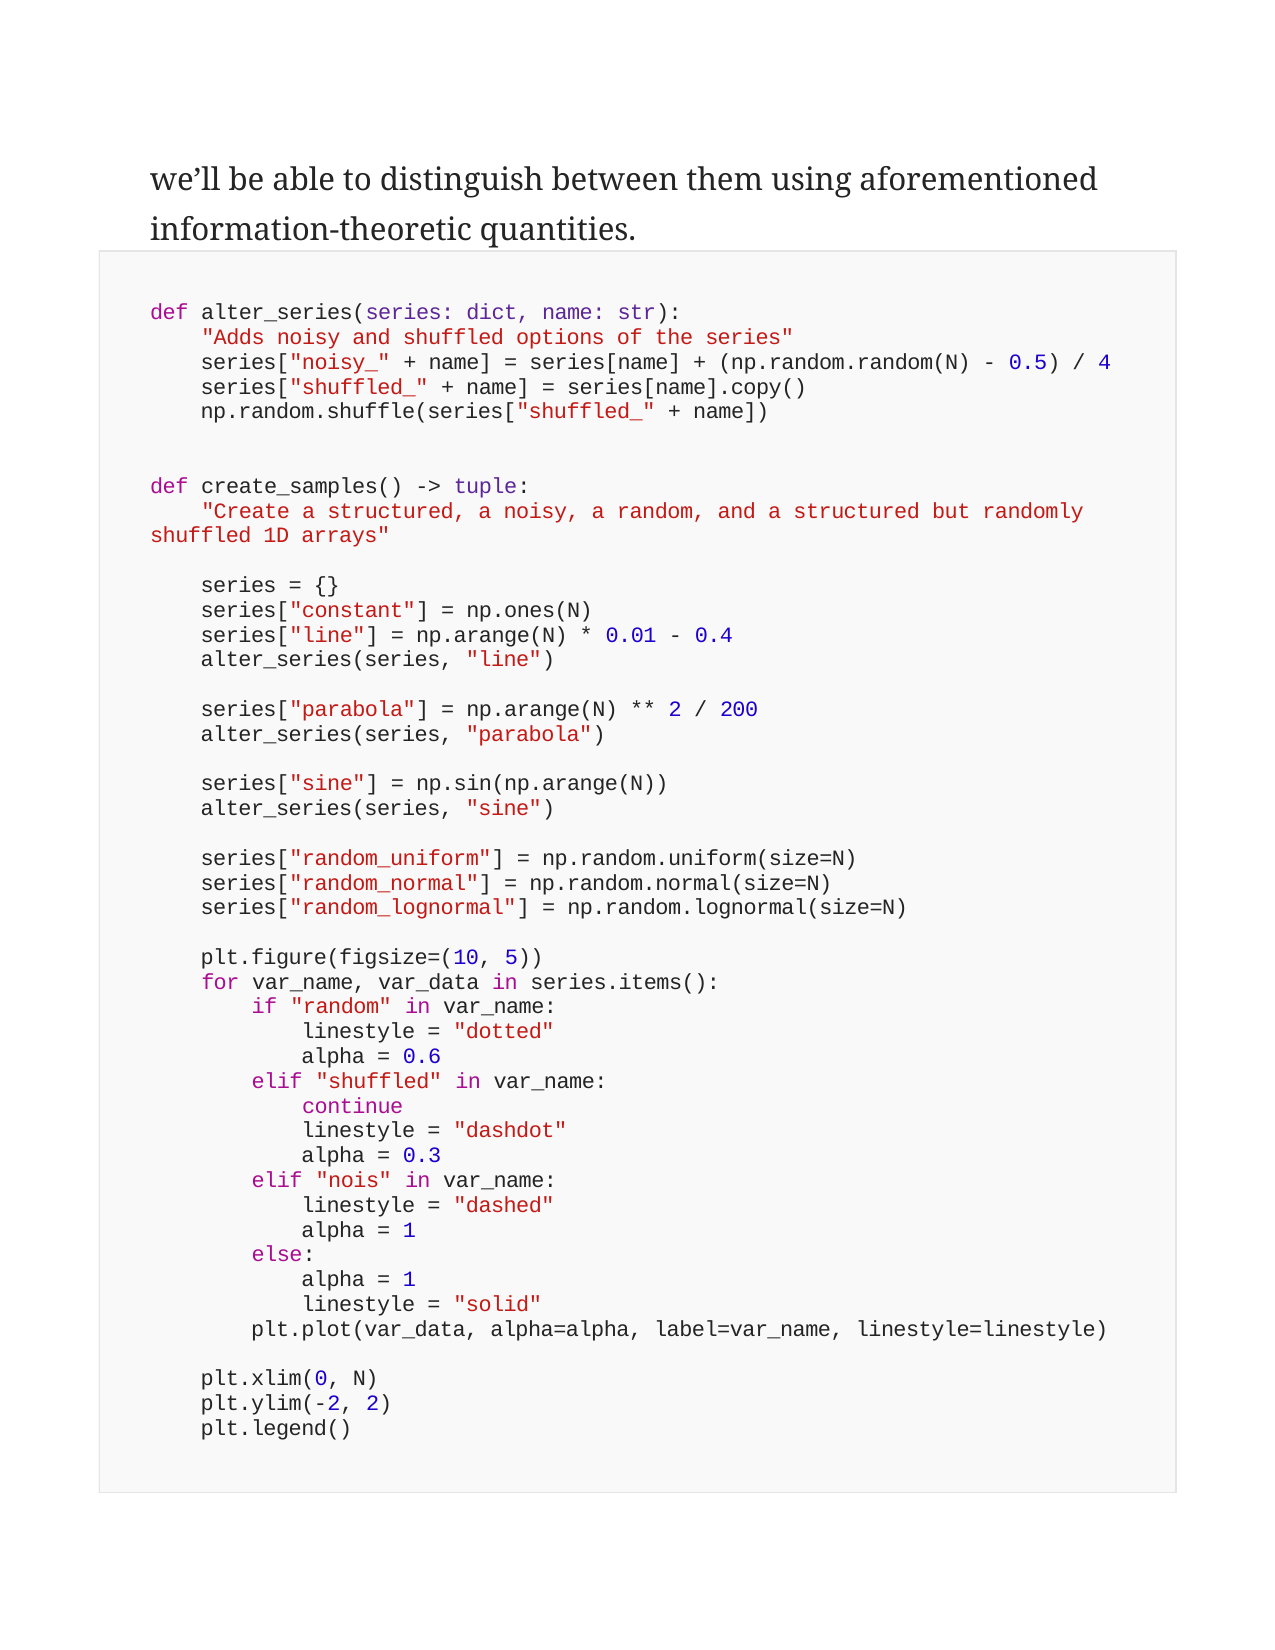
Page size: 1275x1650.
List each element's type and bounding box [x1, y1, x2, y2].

text [150, 150, 1125, 250]
text [100, 252, 1175, 1492]
